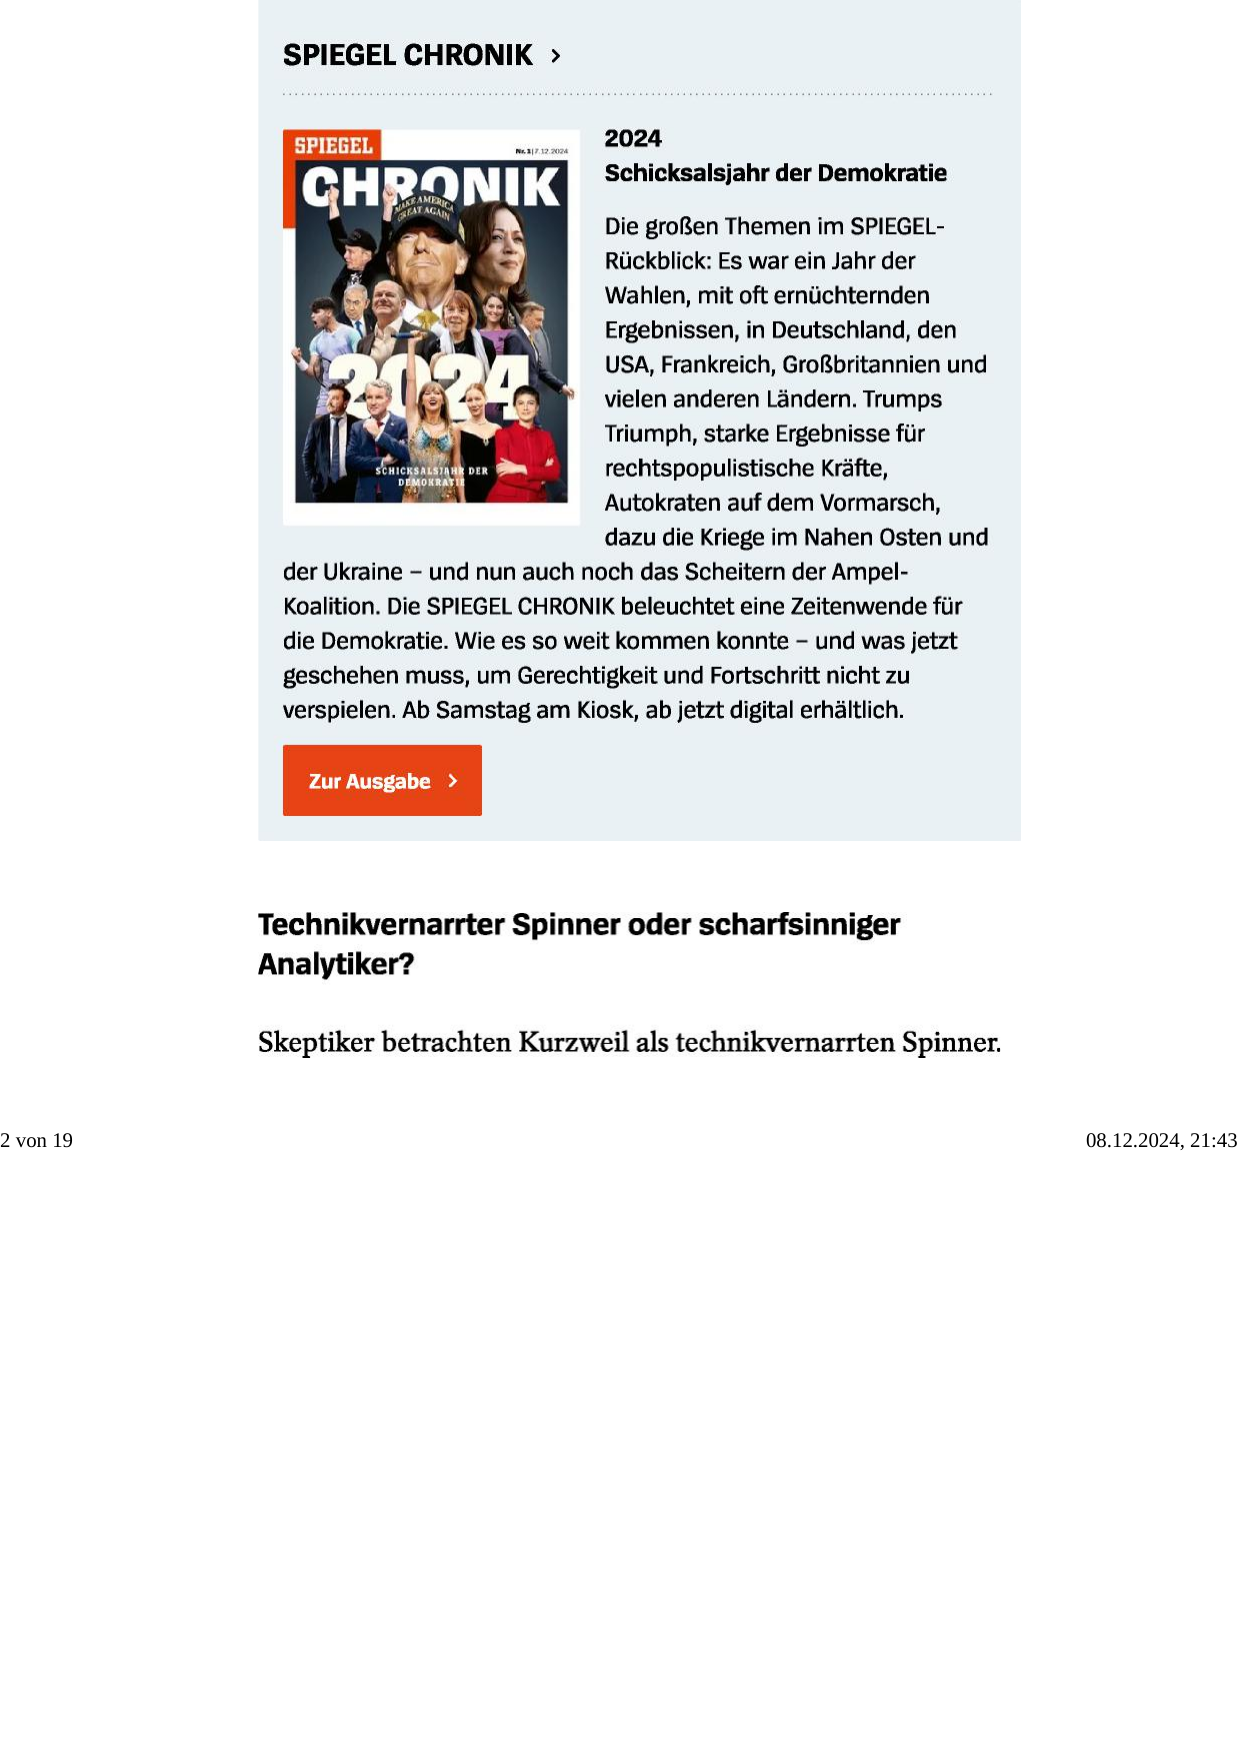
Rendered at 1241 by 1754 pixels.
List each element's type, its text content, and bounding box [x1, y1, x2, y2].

text 2 von 19 08.12.2024, 21:43 [0, 1131, 1240, 1152]
picture [258, 0, 1021, 841]
picture [258, 912, 1001, 1058]
